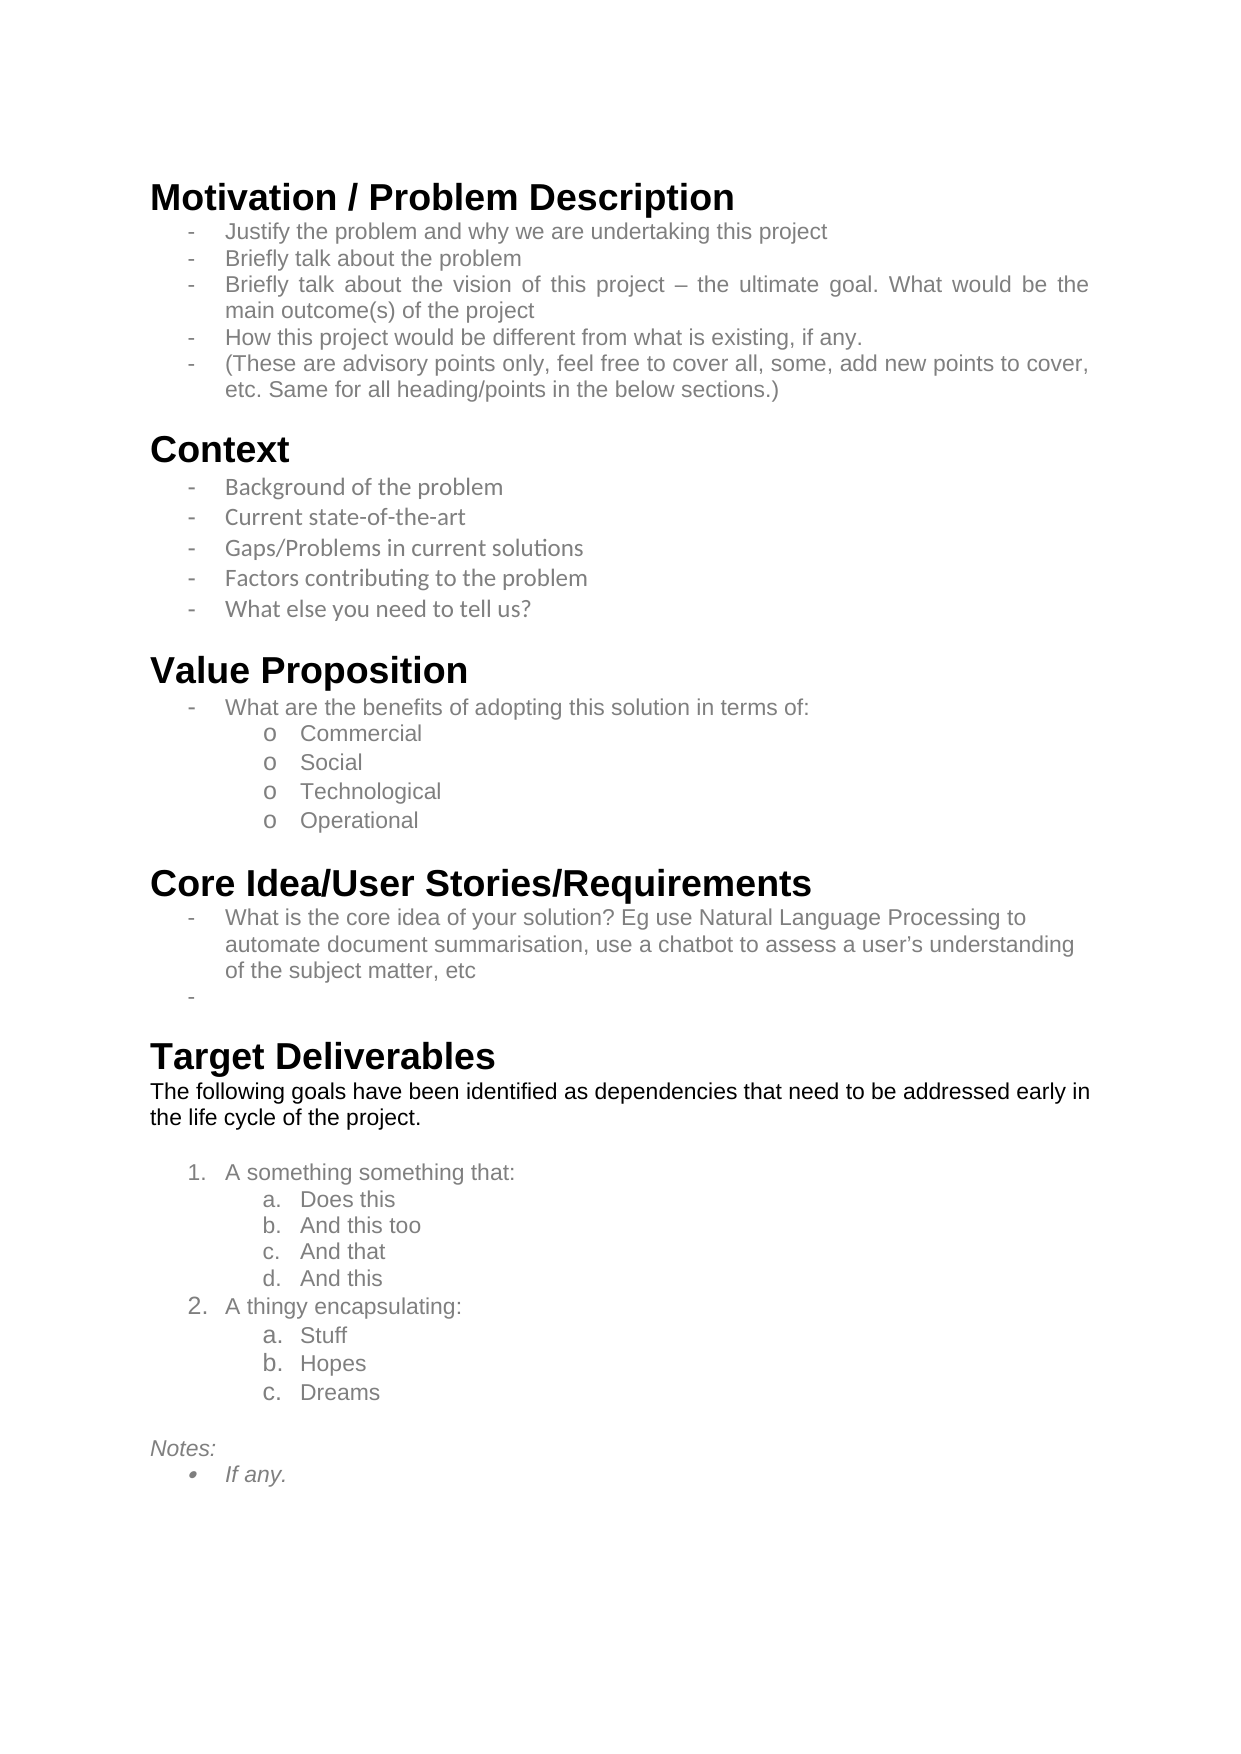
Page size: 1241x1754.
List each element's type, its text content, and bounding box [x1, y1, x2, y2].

list Gaps/Problems in current solutions [187, 532, 1090, 562]
list Briefly talk about the vision of this project – the ultimate goal. What would be the main outcome(s) of the project [187, 271, 1090, 323]
list And this too [262, 1212, 1090, 1238]
list (These are advisory points only, feel free to cover all, some, add new points to cover, etc. Same for all heading/points in the below sections.) [187, 350, 1090, 403]
list Social [262, 749, 1090, 778]
text The following goals have been identified as dependencies that need to be addressed early in the life cycle of the project. [150, 1078, 1090, 1130]
list If any. [187, 1461, 1090, 1487]
list Stuff [262, 1320, 1090, 1348]
list Dreams [262, 1377, 1090, 1406]
list And that [262, 1238, 1090, 1264]
list What else you need to tell us? [187, 593, 1090, 623]
list Background of the problem [187, 471, 1090, 501]
list What are the benefits of adopting this solution in terms of: [187, 691, 1090, 720]
subtitle Motivation / Problem Description [150, 175, 1090, 218]
list Technological [262, 778, 1090, 807]
list A thingy encapsulating: [187, 1291, 1090, 1320]
list How this project would be different from what is existing, if any. [187, 323, 1090, 350]
list A something something that: [187, 1159, 1090, 1186]
text Notes: [150, 1435, 1090, 1461]
subtitle Core Idea/User Stories/Requirements [150, 861, 1090, 904]
subtitle Context [150, 428, 1090, 471]
list And this [262, 1264, 1090, 1291]
list Commercial [262, 720, 1090, 749]
subtitle Value Proposition [150, 648, 1090, 691]
subtitle Target Deliverables [150, 1034, 1090, 1078]
list Hopes [262, 1348, 1090, 1377]
list Current state-of-the-art [187, 501, 1090, 532]
list What is the core idea of your solution? Eg use Natural Language Processing to automate document summarisation, use a chatbot to assess a user’s understanding of the subject matter, etc [187, 904, 1090, 983]
list Operational [262, 807, 1090, 836]
list Factors contributing to the problem [187, 562, 1090, 593]
list Does this [262, 1186, 1090, 1212]
list Justify the problem and why we are undertaking this project [187, 218, 1090, 244]
list Briefly talk about the problem [187, 244, 1090, 271]
